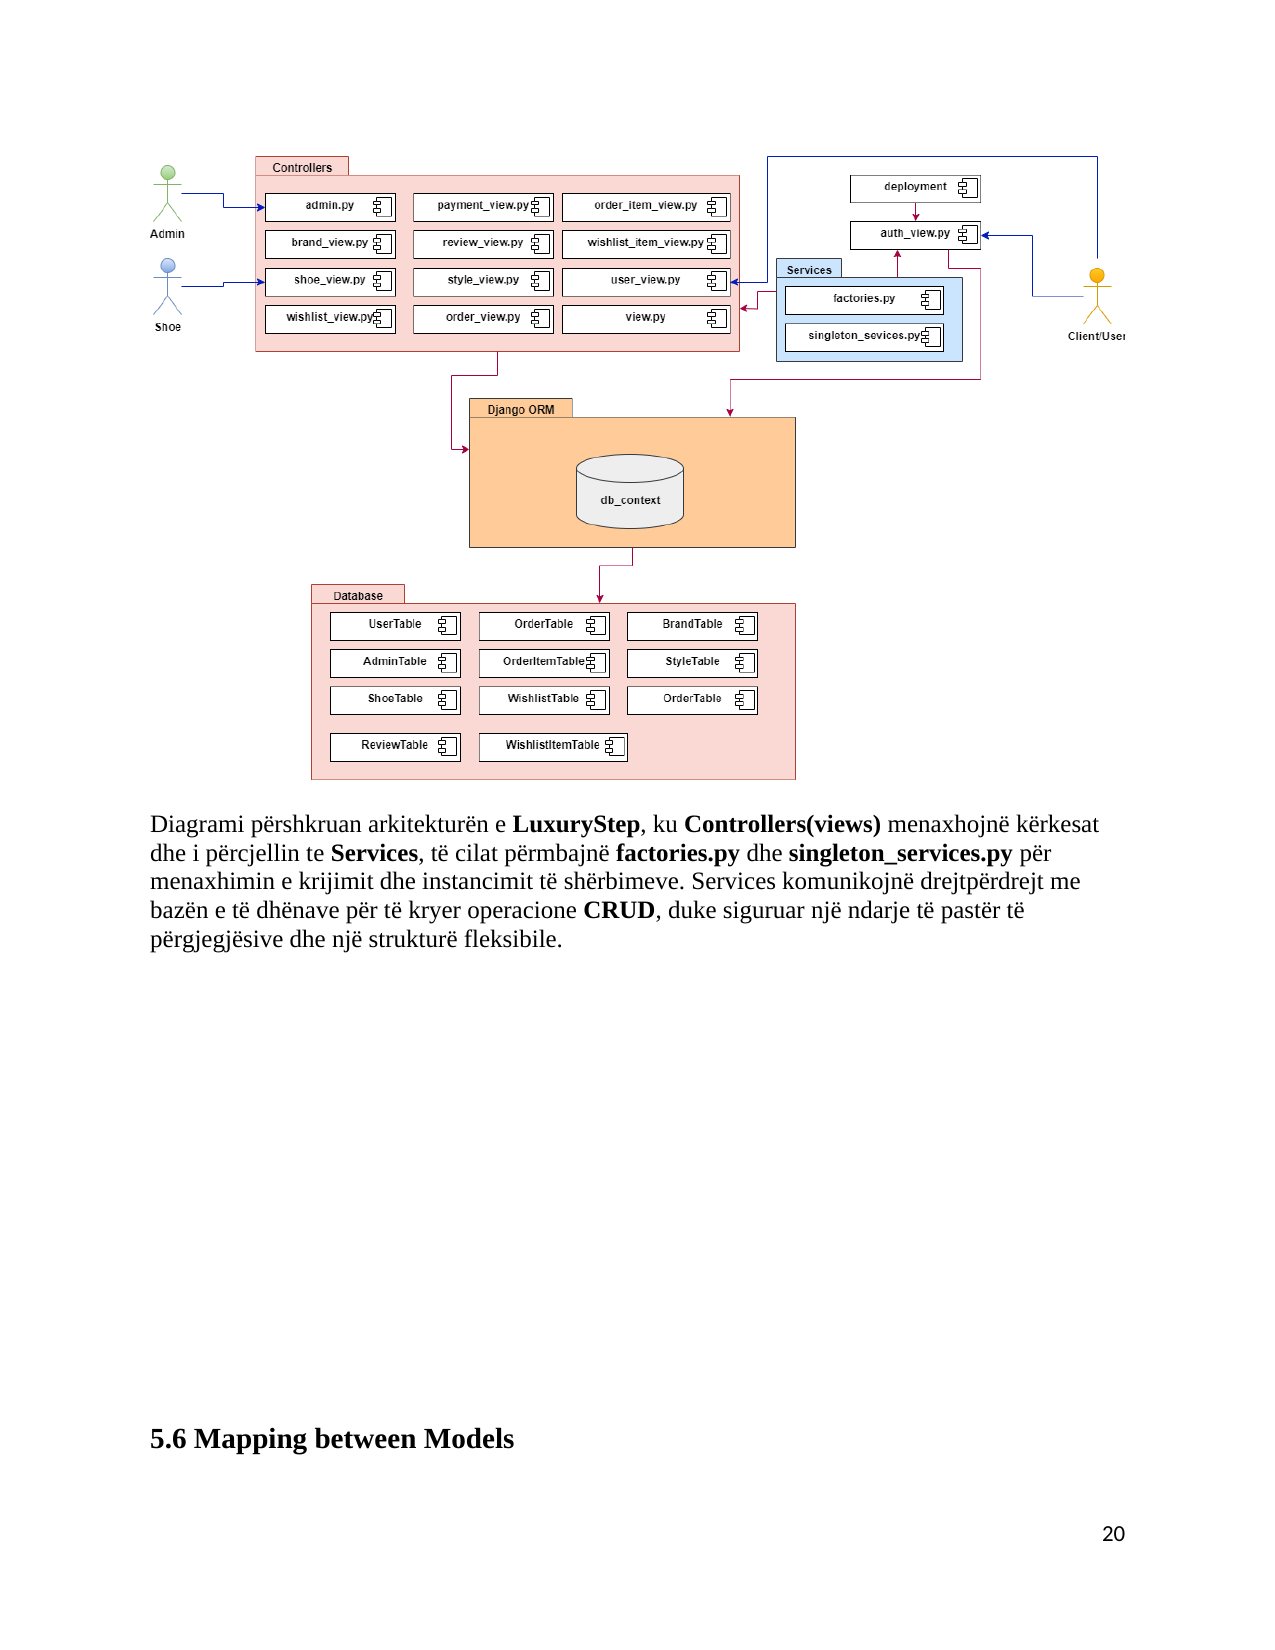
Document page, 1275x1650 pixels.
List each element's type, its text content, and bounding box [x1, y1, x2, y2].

picture [150, 150, 1125, 780]
text Diagrami përshkruan arkitekturën e LuxuryStep, ku Controllers(views) menaxhojnë kërkesat dhe i përcjellin te Services, të cilat përmbajnë factories.py dhe singleton_services.py për menaxhimin e krijimit dhe instancimit të shërbimeve. Services komunikojnë drejtpërdrejt me bazën e të dhënave për të kryer operacione CRUD, duke siguruar një ndarje të pastër të përgjegjësive dhe një strukturë fleksibile. [150, 809, 1125, 953]
text 5.6 Mapping between Models [150, 1421, 1125, 1454]
